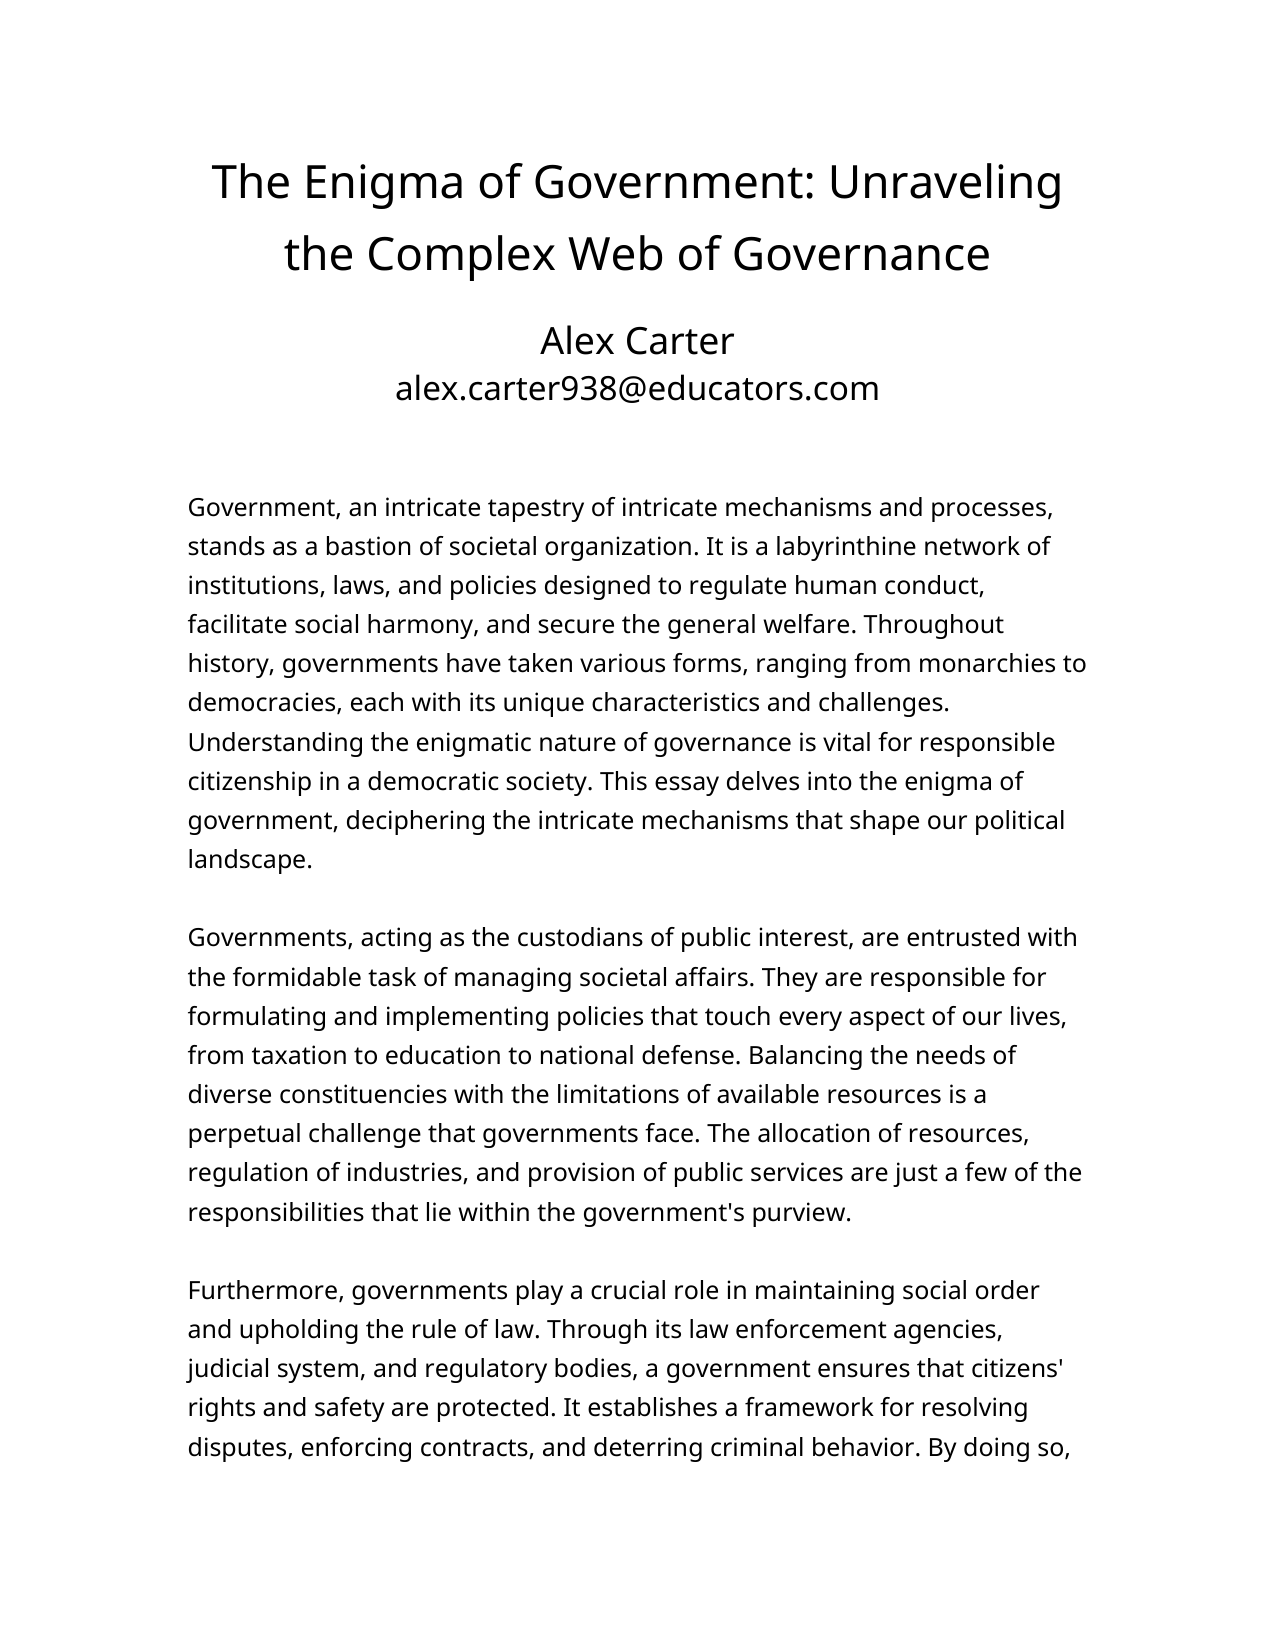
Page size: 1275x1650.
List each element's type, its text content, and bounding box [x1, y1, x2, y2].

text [187, 489, 1087, 1463]
text Alex Carter [187, 314, 1087, 365]
text The Enigma of Government: Unraveling the Complex Web of Governance [187, 150, 1087, 284]
text alex.carter938@educators.com [187, 365, 1087, 411]
